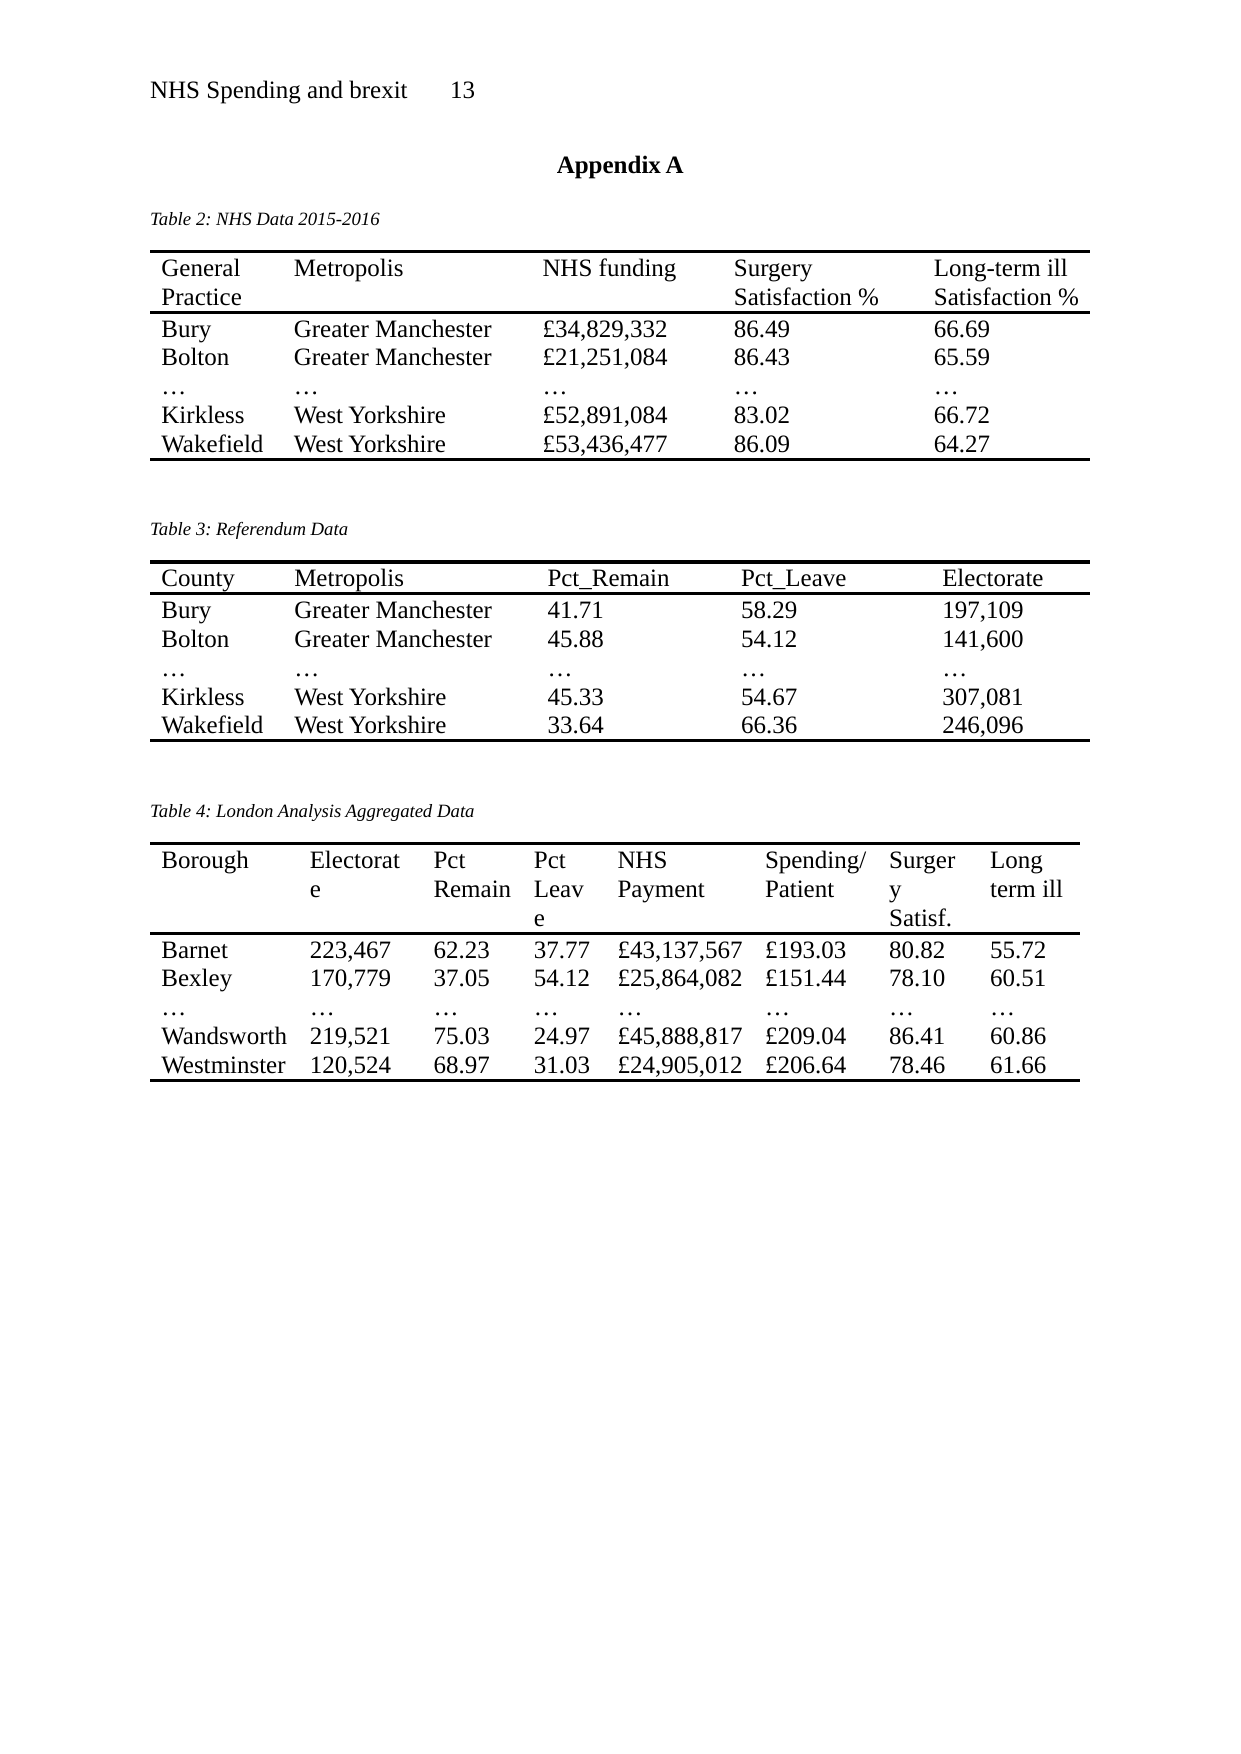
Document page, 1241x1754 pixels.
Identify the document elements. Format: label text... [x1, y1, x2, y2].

table_cell 68.97 [422, 1050, 522, 1078]
table_cell … [754, 992, 878, 1021]
table_header Surgery Satisfaction % [723, 253, 922, 311]
table_cell 170,779 [298, 964, 422, 992]
table_cell … [979, 992, 1080, 1021]
table_header NHS Payment [606, 845, 753, 932]
table_cell Westminster [150, 1050, 298, 1078]
table_cell Barnet [150, 935, 298, 963]
table_cell West Yorkshire [283, 682, 536, 710]
table_cell West Yorkshire [283, 400, 531, 429]
table_cell 45.88 [536, 624, 729, 653]
table_cell … [283, 371, 531, 400]
table_cell 307,081 [931, 682, 1090, 710]
table_cell 219,521 [298, 1021, 422, 1050]
table_cell 86.09 [723, 429, 922, 457]
table_cell Greater Manchester [283, 314, 531, 342]
table_header Pct Leave [523, 845, 606, 932]
table_cell £21,251,084 [531, 343, 722, 371]
table_cell £43,137,567 [606, 935, 753, 963]
table_cell Wakefield [150, 429, 282, 457]
table_cell Kirkless [150, 682, 283, 710]
table_cell 80.82 [878, 935, 979, 963]
table_header Surgery Satisf. [878, 845, 979, 932]
table_header County [150, 564, 283, 592]
table_cell Greater Manchester [283, 624, 536, 653]
table_cell 66.72 [923, 400, 1090, 429]
table_cell 223,467 [298, 935, 422, 963]
table_cell £25,864,082 [606, 964, 753, 992]
table_cell £193.03 [754, 935, 878, 963]
table_cell … [931, 653, 1090, 682]
table_cell 75.03 [422, 1021, 522, 1050]
table_cell 83.02 [723, 400, 922, 429]
table_cell 45.33 [536, 682, 729, 710]
table_cell £206.64 [754, 1050, 878, 1078]
table_cell … [536, 653, 729, 682]
table_cell … [723, 371, 922, 400]
table_cell £34,829,332 [531, 314, 722, 342]
table_cell 66.69 [923, 314, 1090, 342]
table_cell 78.46 [878, 1050, 979, 1078]
table_cell … [150, 992, 298, 1021]
table_header Pct_Leave [730, 564, 931, 592]
table_header General Practice [150, 253, 282, 311]
table_cell 66.36 [730, 710, 931, 739]
table_cell 64.27 [923, 429, 1090, 457]
table_cell … [422, 992, 522, 1021]
table_header Electorate [298, 845, 422, 932]
table_cell … [298, 992, 422, 1021]
table_cell £53,436,477 [531, 429, 722, 457]
table_header Long term ill [979, 845, 1080, 932]
table_cell 197,109 [931, 595, 1090, 624]
table_cell Bexley [150, 964, 298, 992]
table_cell 141,600 [931, 624, 1090, 653]
table_cell Bury [150, 595, 283, 624]
table_cell £24,905,012 [606, 1050, 753, 1078]
table_cell … [150, 653, 283, 682]
table_cell 37.05 [422, 964, 522, 992]
table_cell 60.86 [979, 1021, 1080, 1050]
table_cell 41.71 [536, 595, 729, 624]
table_cell 54.12 [730, 624, 931, 653]
table_cell West Yorkshire [283, 429, 531, 457]
table_cell £151.44 [754, 964, 878, 992]
table_cell 86.43 [723, 343, 922, 371]
table_cell 54.67 [730, 682, 931, 710]
table_cell Bolton [150, 624, 283, 653]
table_cell 37.77 [523, 935, 606, 963]
subtitle Appendix A [150, 150, 1090, 179]
table_header Long-term ill Satisfaction % [923, 253, 1090, 311]
table_cell Kirkless [150, 400, 282, 429]
table_cell 120,524 [298, 1050, 422, 1078]
table_cell 24.97 [523, 1021, 606, 1050]
table_cell 86.49 [723, 314, 922, 342]
table_cell 65.59 [923, 343, 1090, 371]
table_cell 78.10 [878, 964, 979, 992]
table_cell … [606, 992, 753, 1021]
table_cell Wandsworth [150, 1021, 298, 1050]
table_header Pct_Remain [536, 564, 729, 592]
table_cell 61.66 [979, 1050, 1080, 1078]
table_cell 86.41 [878, 1021, 979, 1050]
table_cell 33.64 [536, 710, 729, 739]
table_cell West Yorkshire [283, 710, 536, 739]
table_cell … [531, 371, 722, 400]
table_cell … [150, 371, 282, 400]
table_cell … [878, 992, 979, 1021]
table_cell 246,096 [931, 710, 1090, 739]
table_cell £45,888,817 [606, 1021, 753, 1050]
table_cell … [730, 653, 931, 682]
table_cell 62.23 [422, 935, 522, 963]
table_cell Bolton [150, 343, 282, 371]
table_cell £52,891,084 [531, 400, 722, 429]
table_cell 55.72 [979, 935, 1080, 963]
table_cell … [283, 653, 536, 682]
table_cell 58.29 [730, 595, 931, 624]
table_header Metropolis [283, 253, 531, 311]
table_cell £209.04 [754, 1021, 878, 1050]
table_cell 31.03 [523, 1050, 606, 1078]
table_cell 54.12 [523, 964, 606, 992]
table_header Spending/ Patient [754, 845, 878, 932]
table_cell Greater Manchester [283, 343, 531, 371]
table_cell Wakefield [150, 710, 283, 739]
table_cell Bury [150, 314, 282, 342]
table_cell … [923, 371, 1090, 400]
table_cell 60.51 [979, 964, 1080, 992]
table_header Metropolis [283, 564, 536, 592]
table_cell Greater Manchester [283, 595, 536, 624]
table_header NHS funding [531, 253, 722, 311]
table_header Pct Remain [422, 845, 522, 932]
table_header Electorate [931, 564, 1090, 592]
table_header Borough [150, 845, 298, 932]
table_cell … [523, 992, 606, 1021]
